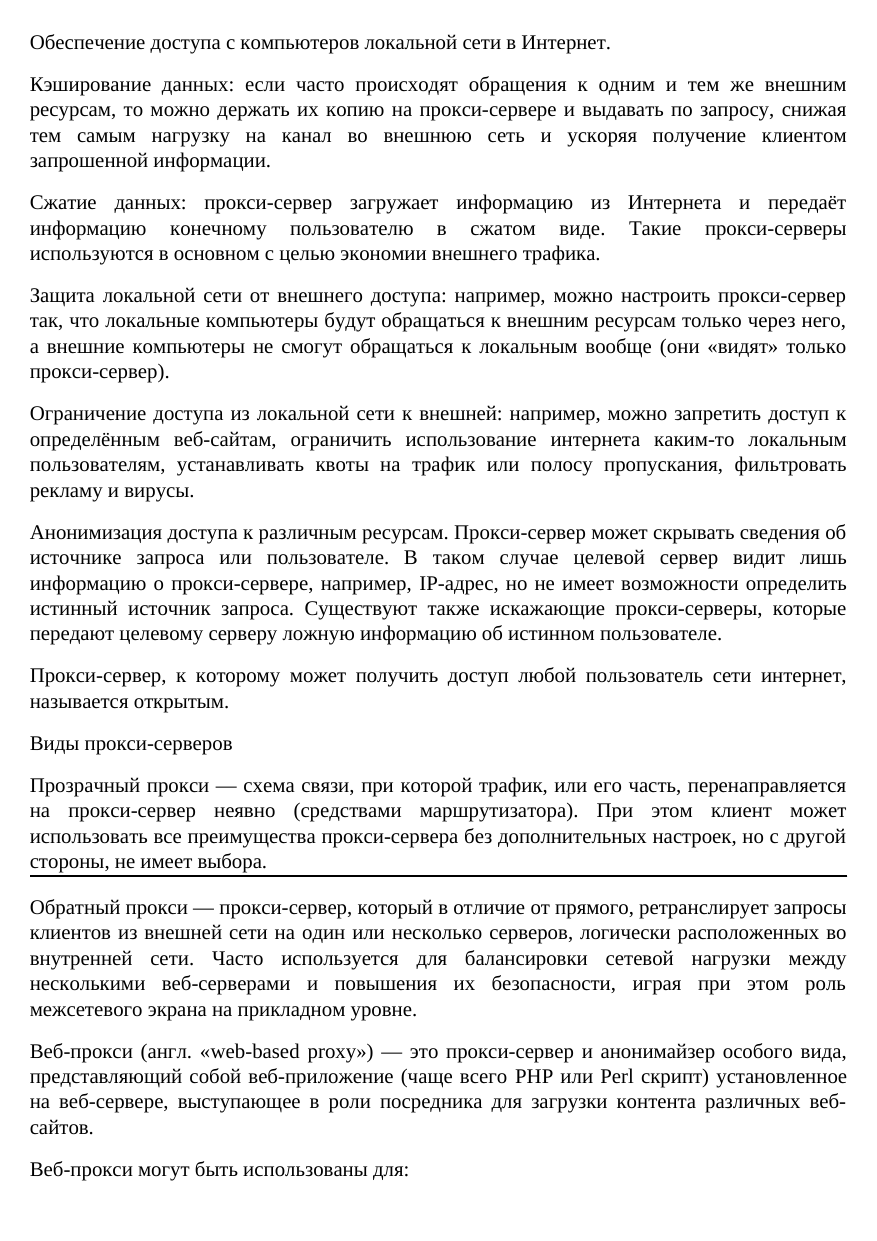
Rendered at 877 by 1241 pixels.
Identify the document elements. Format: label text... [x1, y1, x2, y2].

text Защита локальной сети от внешнего доступа: например, можно настроить прокси-сервер так, что локальные компьютеры будут обращаться к внешним ресурсам только через него, а внешние компьютеры не смогут обращаться к локальным вообще (они «видят» только прокси-сервер). [29, 283, 847, 383]
text Анонимизация доступа к различным ресурсам. Прокси-сервер может скрывать сведения об источнике запроса или пользователе. В таком случае целевой сервер видит лишь информацию о прокси-сервере, например, IP-адрес, но не имеет возможности определить истинный источник запроса. Существуют также искажающие прокси-серверы, которые передают целевому серверу ложную информацию об истинном пользователе. [29, 519, 847, 645]
text Веб-прокси (англ. «web-based proxy») — это прокси-сервер и анонимайзер особого вида, представляющий собой веб-приложение (чаще всего PHP или Perl скрипт) установленное на веб-сервере, выступающее в роли посредника для загрузки контента различных веб-сайтов. [29, 1039, 847, 1139]
text Прозрачный прокси — схема связи, при которой трафик, или его часть, перенаправляется на прокси-сервер неявно (средствами маршрутизатора). При этом клиент может использовать все преимущества прокси-сервера без дополнительных настроек, но с другой стороны, не имеет выбора. [29, 773, 847, 877]
text Кэширование данных: если часто происходят обращения к одним и тем же внешним ресурсам, то можно держать их копию на прокси-сервере и выдавать по запросу, снижая тем самым нагрузку на канал во внешнюю сеть и ускоряя получение клиентом запрошенной информации. [29, 72, 847, 172]
text Веб-прокси могут быть использованы для: [29, 1157, 847, 1181]
text Обеспечение доступа с компьютеров локальной сети в Интернет. [29, 29, 847, 54]
text Прокси-сервер, к которому может получить доступ любой пользователь сети интернет, называется открытым. [29, 663, 847, 713]
text Обратный прокси — прокси-сервер, который в отличие от прямого, ретранслирует запросы клиентов из внешней сети на один или несколько серверов, логически расположенных во внутренней сети. Часто используется для балансировки сетевой нагрузки между несколькими веб-серверами и повышения их безопасности, играя при этом роль межсетевого экрана на прикладном уровне. [29, 895, 847, 1021]
text Виды прокси-серверов [29, 731, 847, 755]
text Ограничение доступа из локальной сети к внешней: например, можно запретить доступ к определённым веб-сайтам, ограничить использование интернета каким-то локальным пользователям, устанавливать квоты на трафик или полосу пропускания, фильтровать рекламу и вирусы. [29, 401, 847, 502]
text Сжатие данных: прокси-сервер загружает информацию из Интернета и передаёт информацию конечному пользователю в сжатом виде. Такие прокси-серверы используются в основном с целью экономии внешнего трафика. [29, 190, 847, 265]
